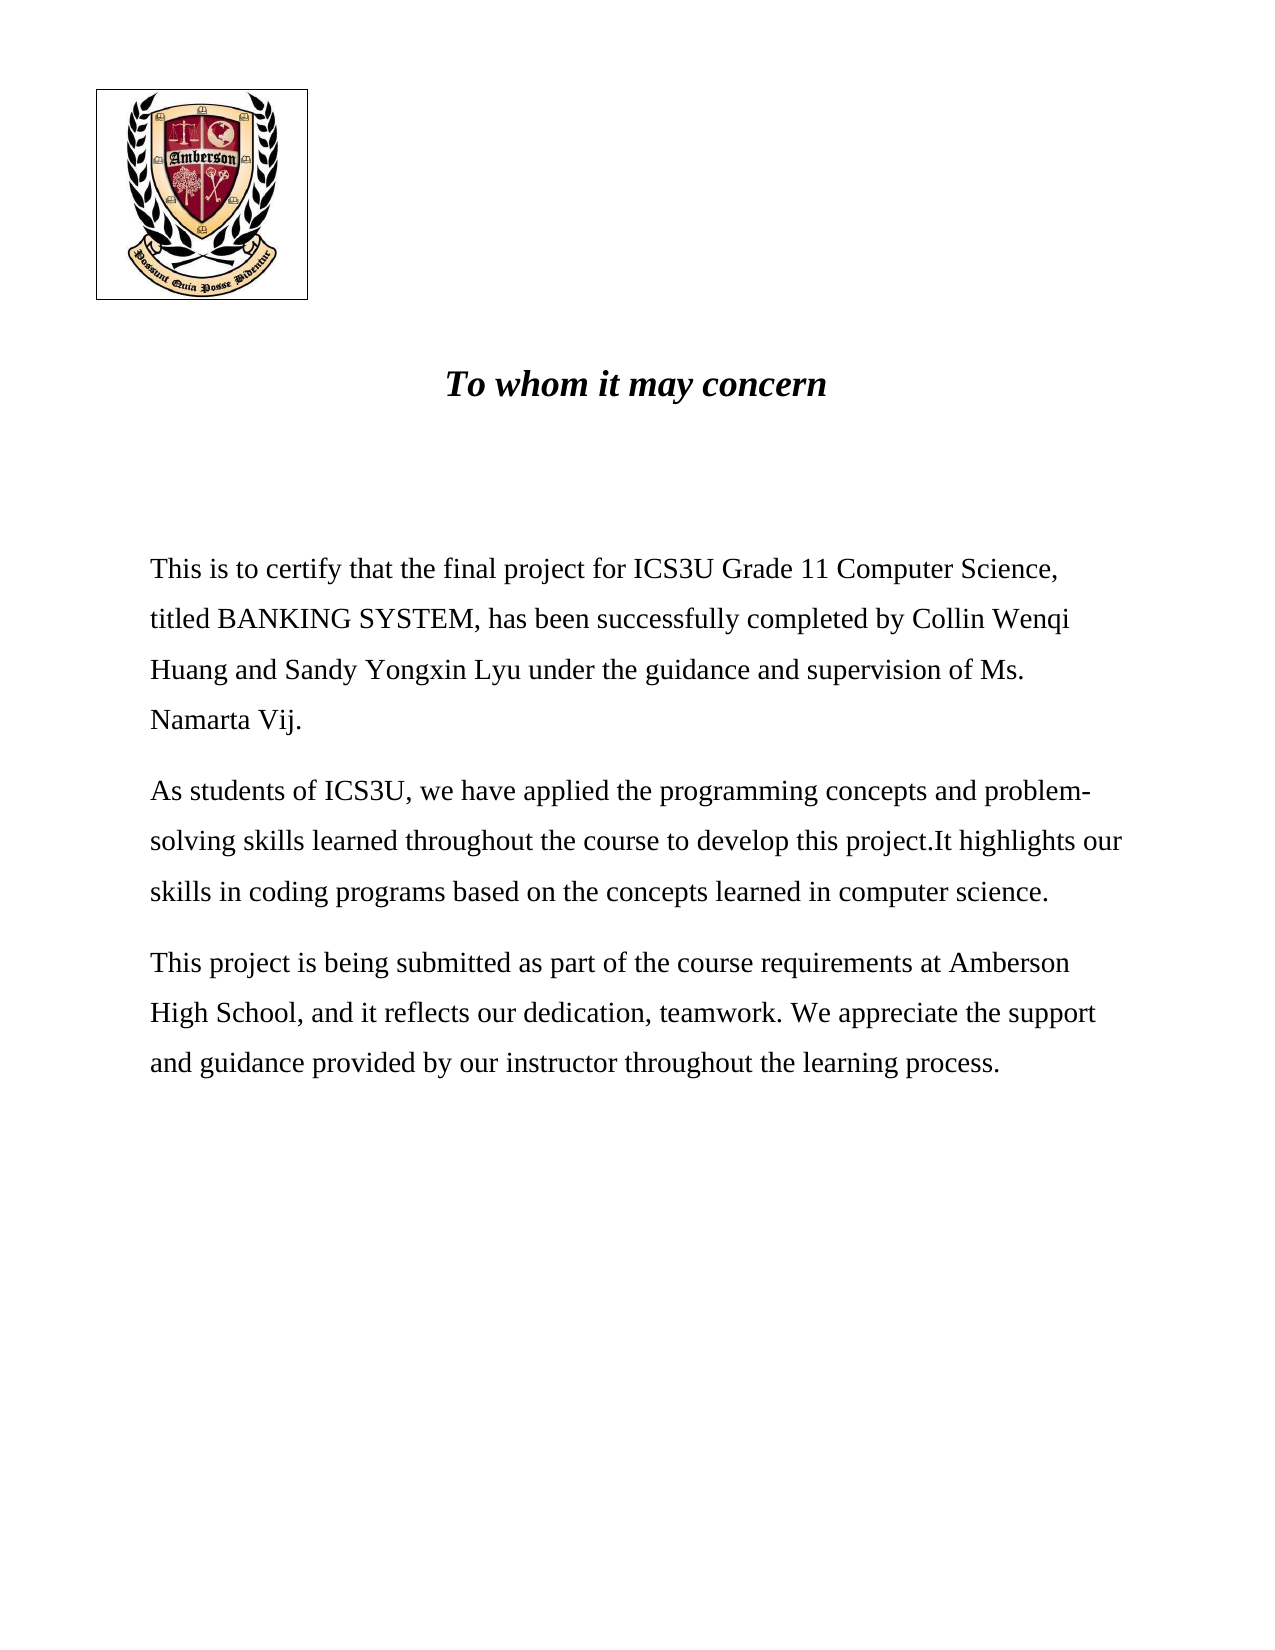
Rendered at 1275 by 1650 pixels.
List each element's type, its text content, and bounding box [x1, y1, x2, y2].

text To whom it may concern [150, 361, 1125, 404]
text This is to certify that the final project for ICS3U Grade 11 Computer Science, titled BANKING SYSTEM, has been successfully completed by Collin Wenqi Huang and Sandy Yongxin Lyu under the guidance and supervision of Ms. Namarta Vij. [150, 551, 1125, 736]
text As students of ICS3U, we have applied the programming concepts and problem-solving skills learned throughout the course to develop this project.It highlights our skills in coding programs based on the concepts learned in computer science. [150, 773, 1125, 907]
picture [97, 90, 307, 299]
text This project is being submitted as part of the course requirements at Amberson High School, and it reflects our dedication, teamwork. We appreciate the support and guidance provided by our instructor throughout the learning process. [150, 945, 1125, 1079]
